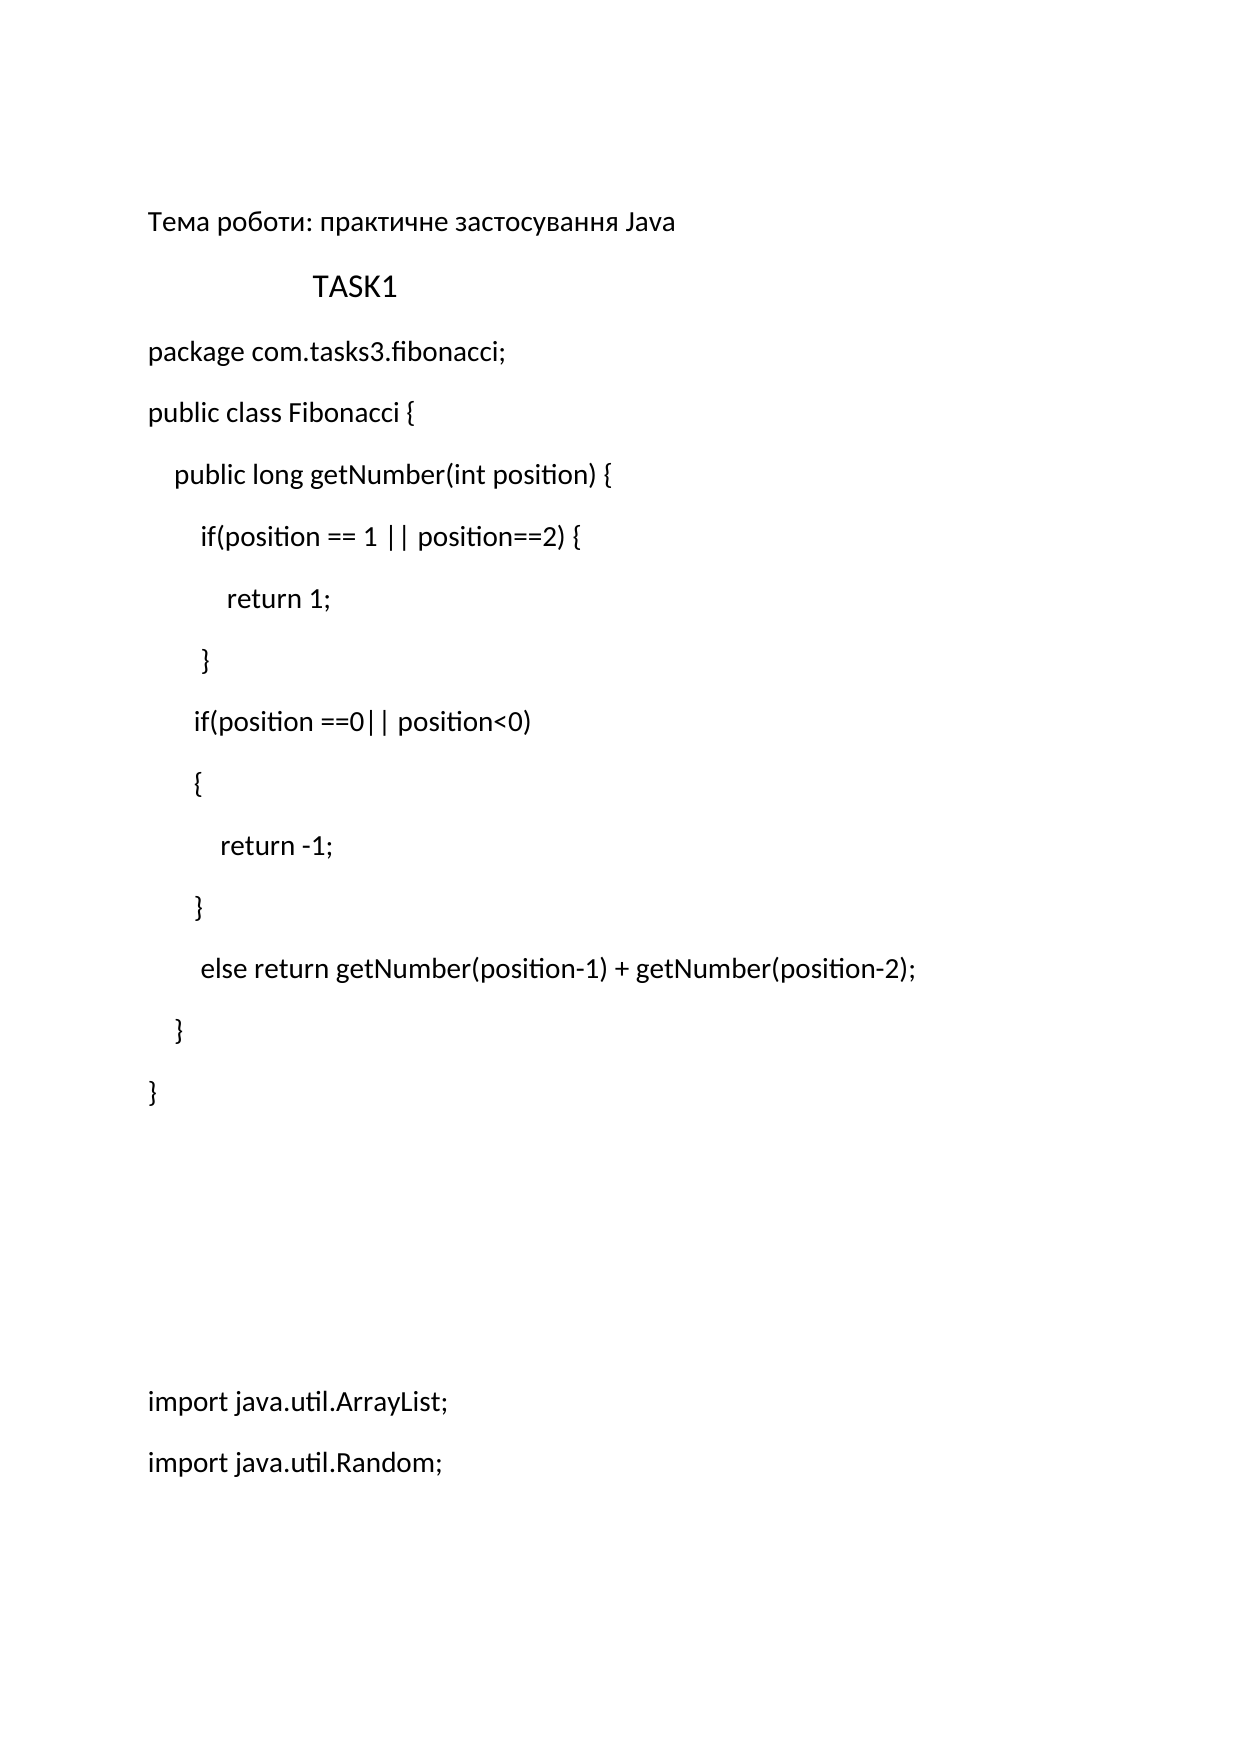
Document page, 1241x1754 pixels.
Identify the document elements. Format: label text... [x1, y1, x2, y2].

text } [148, 889, 1152, 924]
text } [148, 1074, 1152, 1109]
text TASK1 [148, 265, 1152, 306]
text } [148, 1012, 1152, 1048]
text public class Fibonacci { [148, 394, 1152, 430]
text public long getNumber(int position) { [148, 456, 1152, 492]
text package com.tasks3.fibonacci; [148, 333, 1152, 368]
text else return getNumber(position-1) + getNumber(position-2); [148, 950, 1152, 986]
text } [148, 642, 1152, 677]
text Тема роботи: практичне застосування Java [148, 203, 1152, 239]
text if(position ==0|| position<0) [148, 703, 1152, 739]
text { [148, 765, 1152, 801]
text return 1; [148, 580, 1152, 615]
text if(position == 1 || position==2) { [148, 518, 1152, 554]
text import java.util.ArrayList; [148, 1383, 1152, 1418]
text import java.util.Random; [148, 1444, 1152, 1480]
text return -1; [148, 827, 1152, 862]
